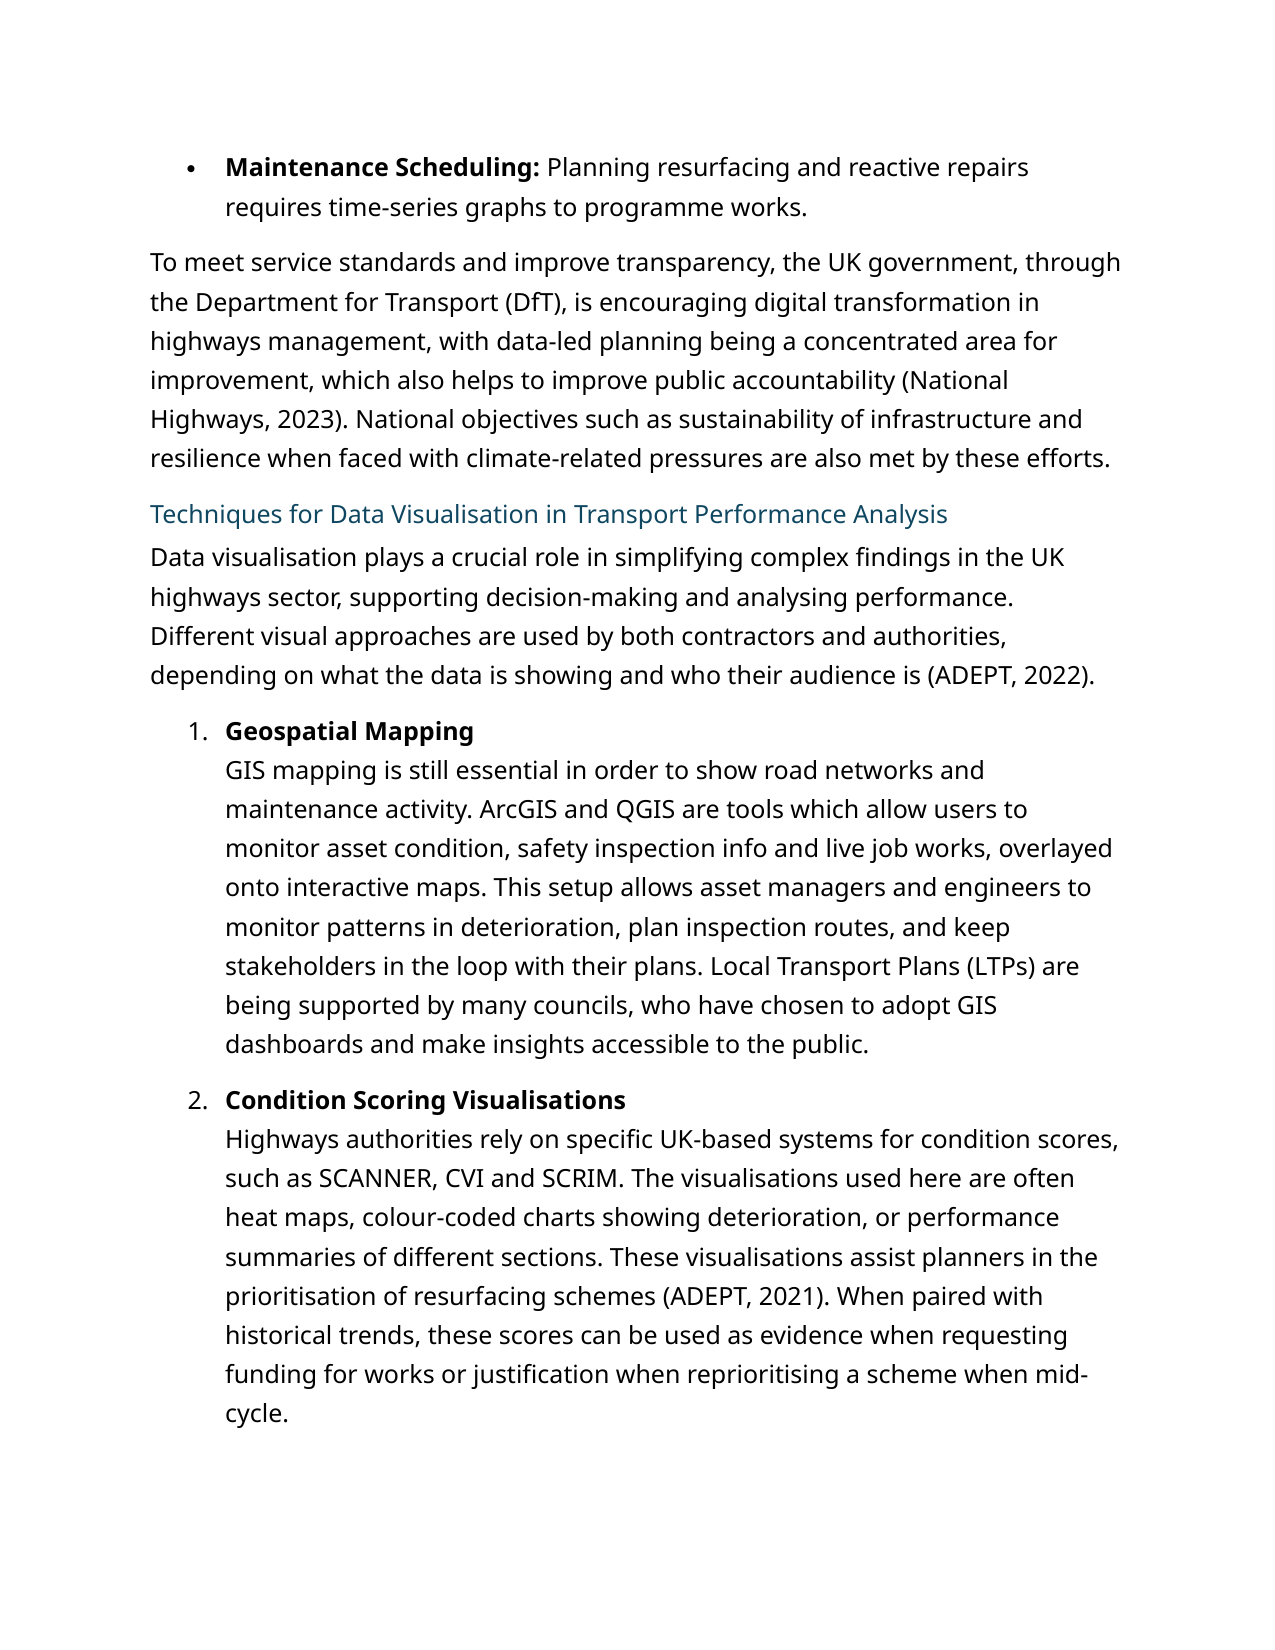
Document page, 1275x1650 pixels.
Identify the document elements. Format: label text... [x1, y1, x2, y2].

text Data visualisation plays a crucial role in simplifying complex findings in the UK highways sector, supporting decision-making and analysing performance. Different visual approaches are used by both contractors and authorities, depending on what the data is showing and who their audience is (ADEPT, 2022). [150, 540, 1125, 692]
text To meet service standards and improve transparency, the UK government, through the Department for Transport (DfT), is encouraging digital transformation in highways management, with data-led planning being a concentrated area for improvement, which also helps to improve public accountability (National Highways, 2023). National objectives such as sustainability of infrastructure and resilience when faced with climate-related pressures are also met by these efforts. [150, 245, 1125, 475]
list Maintenance Scheduling: Planning resurfacing and reactive repairs requires time-series graphs to programme works. [187, 150, 1125, 223]
list Condition Scoring Visualisations Highways authorities rely on specific UK-based systems for condition scores, such as SCANNER, CVI and SCRIM. The visualisations used here are often heat maps, colour-coded charts showing deterioration, or performance summaries of different sections. These visualisations assist planners in the prioritisation of resurfacing schemes (ADEPT, 2021). When paired with historical trends, these scores can be used as evidence when requesting funding for works or justification when reprioritising a scheme when mid-cycle. [187, 1082, 1125, 1430]
subtitle Techniques for Data Visualisation in Transport Performance Analysis [150, 497, 1125, 531]
list Geospatial Mapping GIS mapping is still essential in order to show road networks and maintenance activity. ArcGIS and QGIS are tools which allow users to monitor asset condition, safety inspection info and live job works, overlayed onto interactive maps. This setup allows asset managers and engineers to monitor patterns in deterioration, plan inspection routes, and keep stakeholders in the loop with their plans. Local Transport Plans (LTPs) are being supported by many councils, who have chosen to adopt GIS dashboards and make insights accessible to the public. [187, 713, 1125, 1061]
